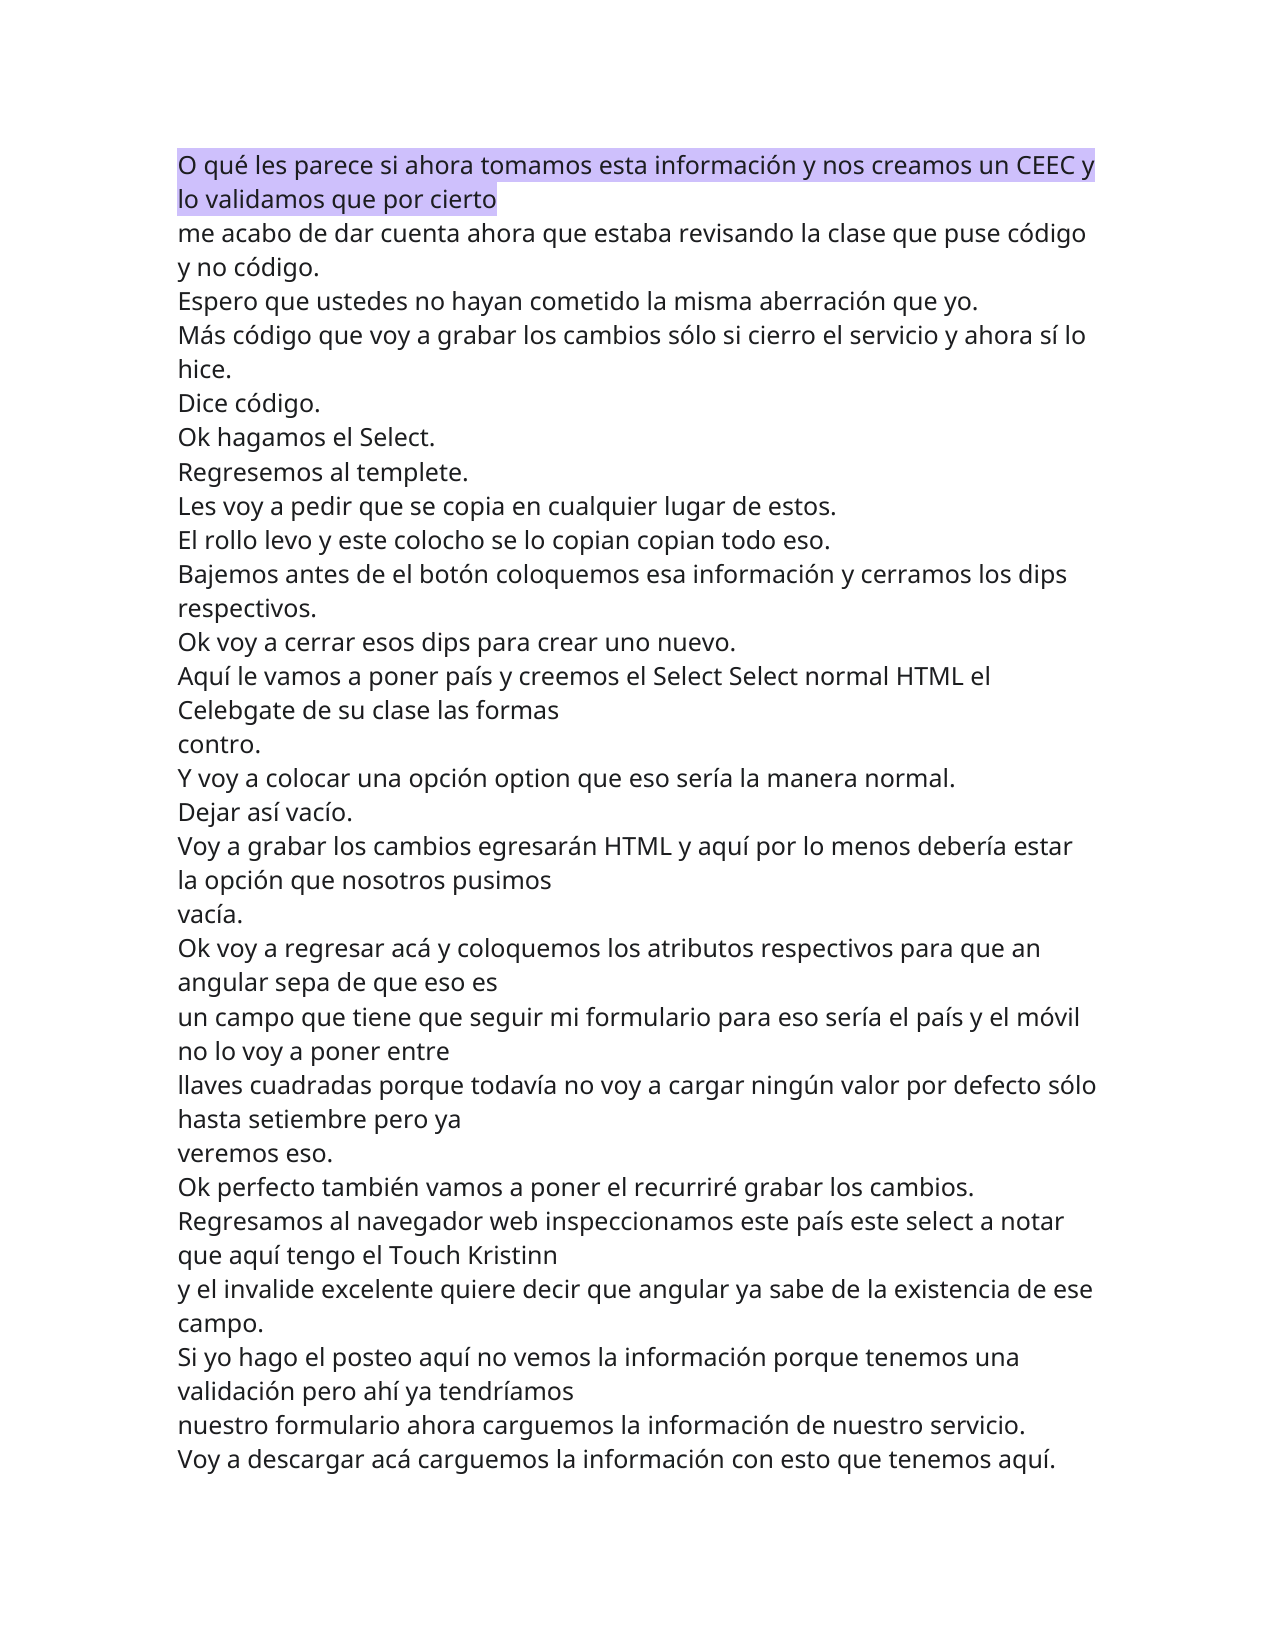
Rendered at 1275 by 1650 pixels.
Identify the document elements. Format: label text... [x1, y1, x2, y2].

text Aquí le vamos a poner país y creemos el Select Select normal HTML el Celebgate de su clase las formas [177, 658, 1098, 727]
text Les voy a pedir que se copia en cualquier lugar de estos. [177, 488, 1098, 522]
text Ok hagamos el Select. [177, 420, 1098, 454]
text Más código que voy a grabar los cambios sólo si cierro el servicio y ahora sí lo hice. [177, 318, 1098, 386]
text Regresemos al templete. [177, 454, 1098, 488]
text nuestro formulario ahora carguemos la información de nuestro servicio. [177, 1408, 1098, 1442]
text Voy a grabar los cambios egresarán HTML y aquí por lo menos debería estar la opción que nosotros pusimos [177, 829, 1098, 897]
text contro. [177, 727, 1098, 761]
text Si yo hago el posteo aquí no vemos la información porque tenemos una validación pero ahí ya tendríamos [177, 1340, 1098, 1408]
text me acabo de dar cuenta ahora que estaba revisando la clase que puse código y no código. [177, 216, 1098, 284]
text Ok voy a regresar acá y coloquemos los atributos respectivos para que an angular sepa de que eso es [177, 931, 1098, 999]
text vacía. [177, 897, 1098, 931]
text Dice código. [177, 386, 1098, 420]
text Ok voy a cerrar esos dips para crear uno nuevo. [177, 624, 1098, 658]
text El rollo levo y este colocho se lo copian copian todo eso. [177, 522, 1098, 556]
text Y voy a colocar una opción option que eso sería la manera normal. [177, 761, 1098, 795]
text Espero que ustedes no hayan cometido la misma aberración que yo. [177, 284, 1098, 318]
text O qué les parece si ahora tomamos esta información y nos creamos un CEEC y lo validamos que por cierto [497, 148, 1098, 216]
text Bajemos antes de el botón coloquemos esa información y cerramos los dips respectivos. [177, 556, 1098, 624]
text Regresamos al navegador web inspeccionamos este país este select a notar que aquí tengo el Touch Kristinn [177, 1203, 1098, 1272]
text y el invalide excelente quiere decir que angular ya sabe de la existencia de ese campo. [177, 1272, 1098, 1340]
text Dejar así vacío. [177, 795, 1098, 829]
text llaves cuadradas porque todavía no voy a cargar ningún valor por defecto sólo hasta setiembre pero ya [177, 1067, 1098, 1135]
text veremos eso. [177, 1135, 1098, 1169]
text un campo que tiene que seguir mi formulario para eso sería el país y el móvil no lo voy a poner entre [177, 999, 1098, 1067]
text Voy a descargar acá carguemos la información con esto que tenemos aquí. [177, 1442, 1098, 1476]
text Ok perfecto también vamos a poner el recurriré grabar los cambios. [177, 1169, 1098, 1203]
